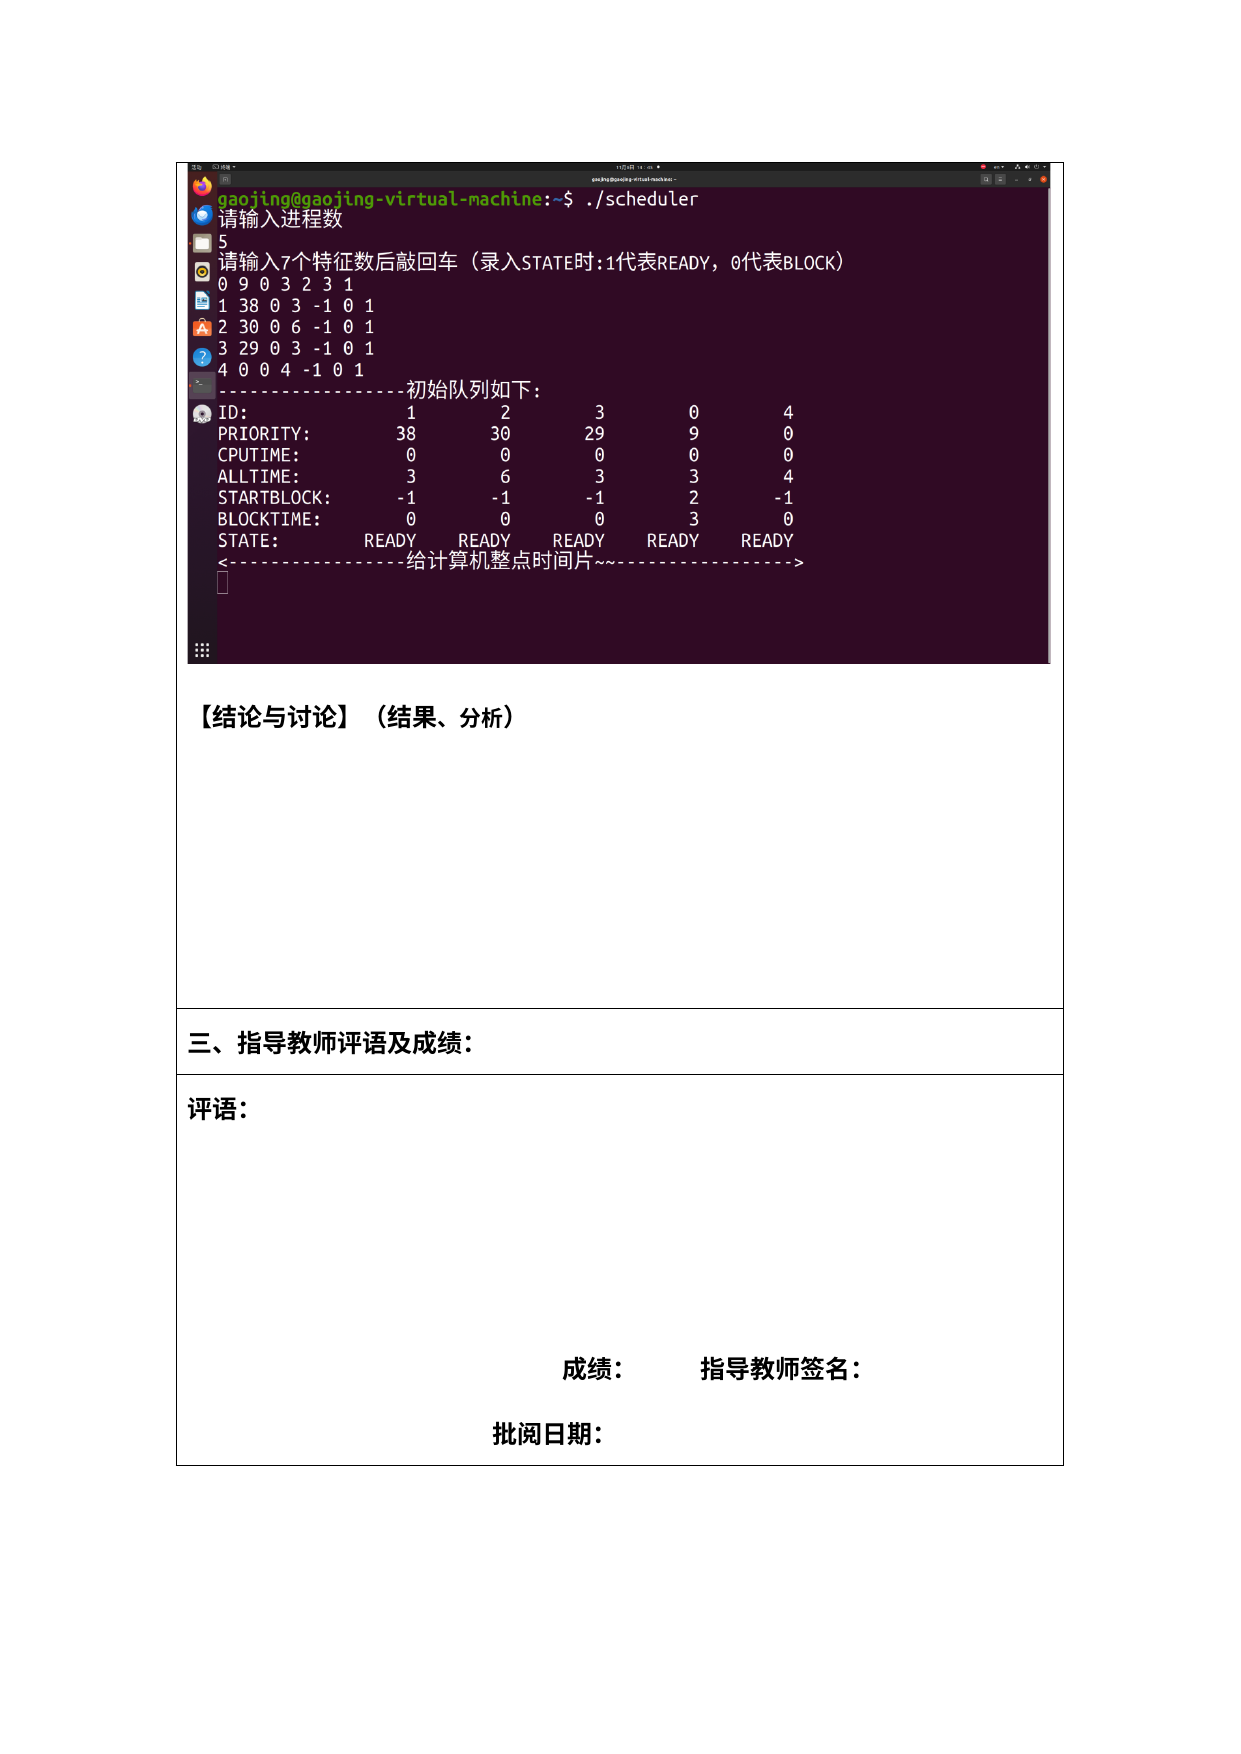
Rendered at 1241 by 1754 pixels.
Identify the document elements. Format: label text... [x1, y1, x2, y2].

table_cell 【实验（实训）过程】（步骤、记录、数据、程序等） 1. 2. 3. 4. 5. 6. 【结论与讨论】（结果、分析） [177, 163, 1063, 1008]
table_cell 评语： 成绩： 指导教师签名： 批阅日期： [177, 1075, 1063, 1465]
table_cell 三、指导教师评语及成绩： [177, 1009, 1063, 1074]
picture [187, 163, 1051, 664]
